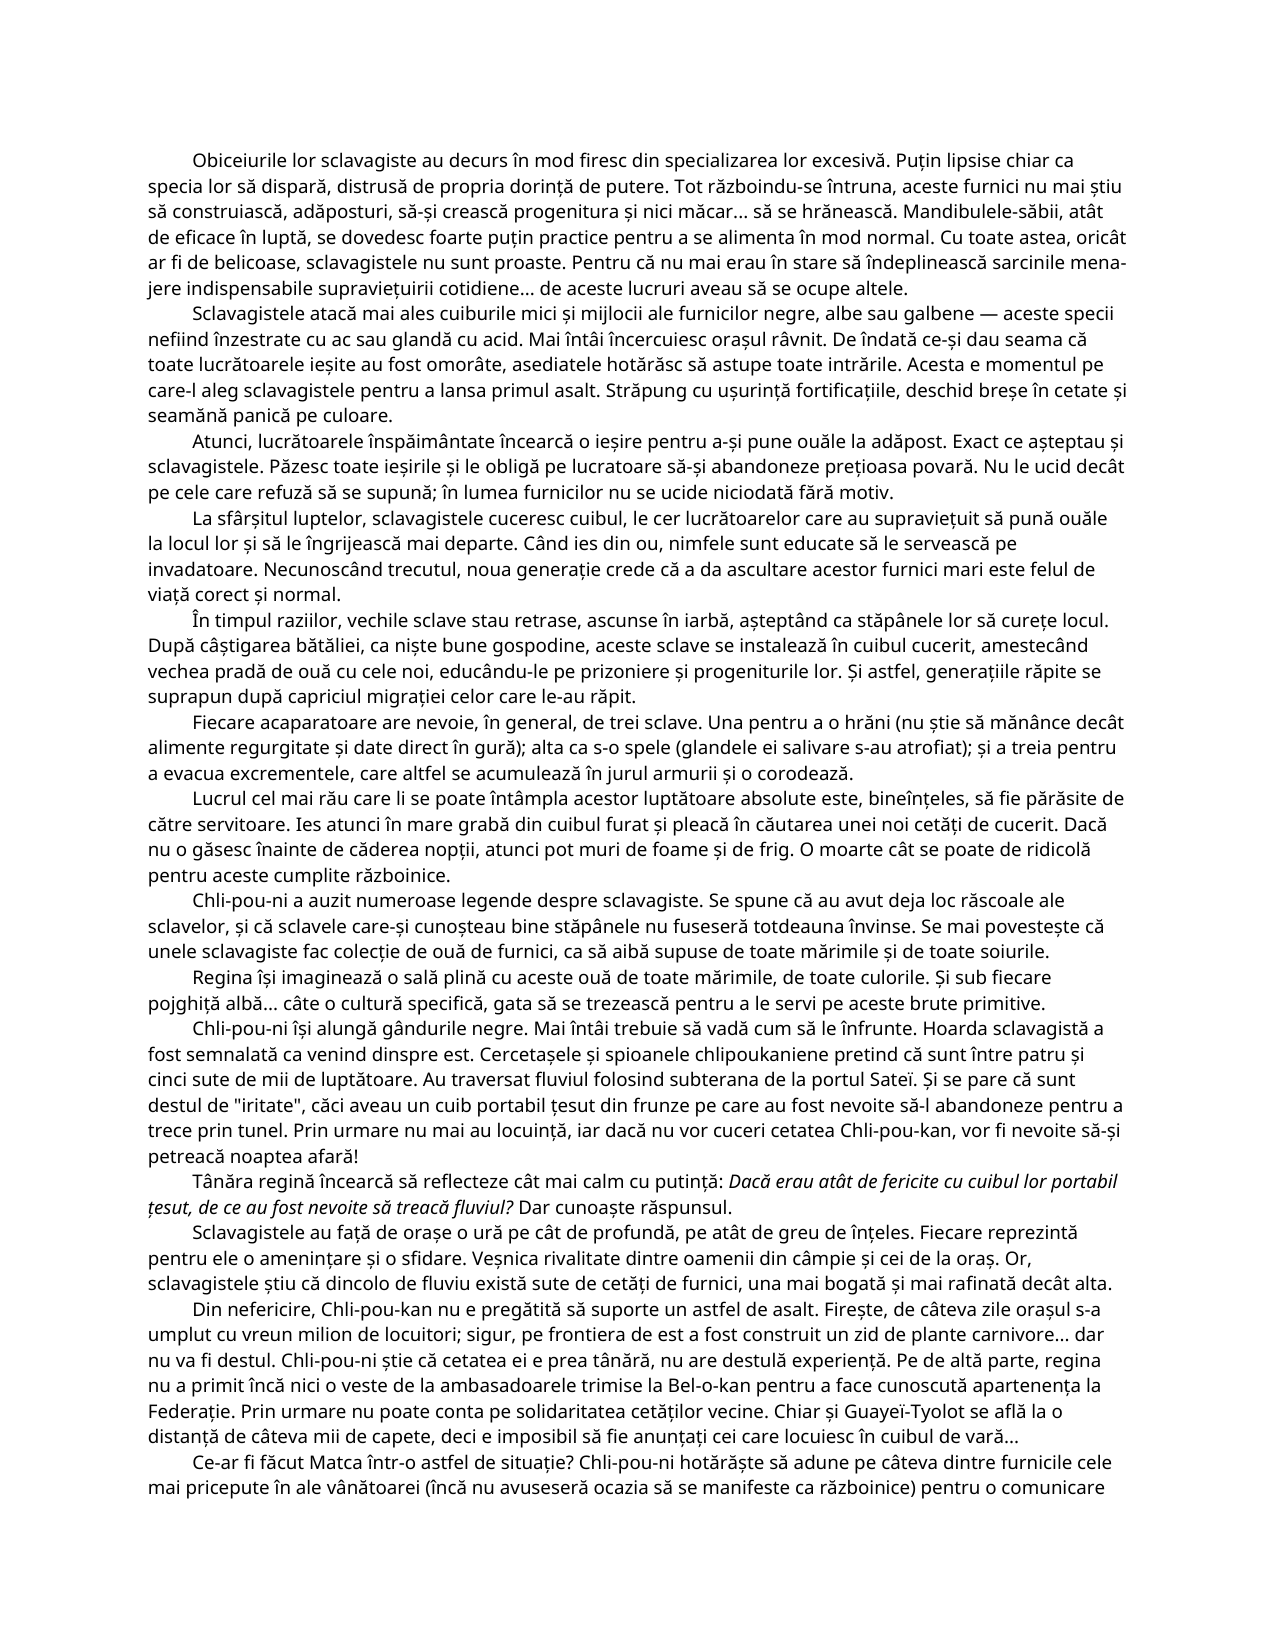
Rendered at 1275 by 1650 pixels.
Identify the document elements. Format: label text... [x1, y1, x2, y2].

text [148, 1449, 1127, 1500]
text Fiecare acaparatoare are nevoie, în general, de trei sclave. Una pentru a o hrăni (nu ştie să mănânce decât alimente regurgitate şi date direct în gură); alta ca s-o spele (glandele ei salivare s-au atrofiat); şi a treia pentru a evacua excrementele, care altfel se acumulează în jurul armurii şi o corodează. [148, 709, 1127, 786]
text Obiceiurile lor sclavagiste au decurs în mod firesc din specializarea lor excesivă. Puţin lipsise chiar ca specia lor să dispară, distrusă de propria dorinţă de putere. Tot războindu-se întruna, aceste furnici nu mai ştiu să construiască, adăposturi, să-şi crească progenitura şi nici măcar... să se hrănească. Mandibulele-săbii, atât de eficace în luptă, se dovedesc foarte puţin practice pentru a se alimenta în mod normal. Cu toate astea, oricât ar fi de belicoase, sclavagistele nu sunt proaste. Pentru că nu mai erau în stare să îndeplinească sarcinile menajere indispensabile supravieţuirii cotidiene... de aceste lucruri aveau să se ocupe altele. [148, 148, 1127, 301]
text La sfârşitul luptelor, sclavagistele cuceresc cuibul, le cer lucrătoarelor care au supravieţuit să pună ouăle la locul lor şi să le îngrijească mai departe. Când ies din ou, nimfele sunt educate să le servească pe invadatoare. Necunoscând trecutul, noua generaţie crede că a da ascultare acestor furnici mari este felul de viaţă corect şi normal. [148, 505, 1127, 607]
text Lucrul cel mai rău care li se poate întâmpla acestor luptătoare absolute este, bineînţeles, să fie părăsite de către servitoare. Ies atunci în mare grabă din cuibul furat şi pleacă în căutarea unei noi cetăţi de cucerit. Dacă nu o găsesc înainte de căderea nopţii, atunci pot muri de foame şi de frig. O moarte cât se poate de ridicolă pentru aceste cumplite războinice. [148, 786, 1127, 888]
text Din nefericire, Chli-pou-kan nu e pregătită să suporte un astfel de asalt. Fireşte, de câteva zile oraşul s-a umplut cu vreun milion de locuitori; sigur, pe frontiera de est a fost construit un zid de plante carnivore... dar nu va fi destul. Chli-pou-ni ştie că cetatea ei e prea tânără, nu are destulă experienţă. Pe de altă parte, regina nu a primit încă nici o veste de la ambasadoarele trimise la Bel-o-kan pentru a face cunoscută apartenenţa la Federaţie. Prin urmare nu poate conta pe solidaritatea cetăţilor vecine. Chiar şi Guayeï-Tyolot se află la o distanţă de câteva mii de capete, deci e imposibil să fie anunţaţi cei care locuiesc în cuibul de vară... [148, 1296, 1127, 1449]
text Atunci, lucrătoarele înspăimântate încearcă o ieşire pentru a-şi pune ouăle la adăpost. Exact ce aşteptau şi sclavagistele. Păzesc toate ieşirile şi le obligă pe lucratoare să-şi abandoneze preţioasa povară. Nu le ucid decât pe cele care refuză să se supună; în lumea furnicilor nu se ucide niciodată fără motiv. [148, 428, 1127, 505]
text Sclavagistele atacă mai ales cuiburile mici şi mijlocii ale furnicilor negre, albe sau galbene ― aceste specii nefiind înzestrate cu ac sau glandă cu acid. Mai întâi încercuiesc oraşul râvnit. De îndată ce-şi dau seama că toate lucrătoarele ieşite au fost omorâte, asediatele hotărăsc să astupe toate intrările. Acesta e momentul pe care-l aleg sclavagistele pentru a lansa primul asalt. Străpung cu uşurinţă fortificaţiile, deschid breşe în cetate şi seamănă panică pe culoare. [148, 301, 1127, 428]
text Tânăra regină încearcă să reflecteze cât mai calm cu putinţă: Dacă erau atât de fericite cu cuibul lor portabil ţesut, de ce au fost nevoite să treacă fluviul? Dar cunoaşte răspunsul. [148, 1168, 1127, 1219]
text Sclavagistele au faţă de oraşe o ură pe cât de profundă, pe atât de greu de înţeles. Fiecare reprezintă pentru ele o ameninţare şi o sfidare. Veşnica rivalitate dintre oamenii din câmpie şi cei de la oraş. Or, sclavagistele ştiu că dincolo de fluviu există sute de cetăţi de furnici, una mai bogată şi mai rafinată decât alta. [148, 1219, 1127, 1296]
text Regina îşi imaginează o sală plină cu aceste ouă de toate mărimile, de toate culorile. Şi sub fiecare pojghiţă albă... câte o cultură specifică, gata să se trezească pentru a le servi pe aceste brute primitive. [148, 964, 1127, 1015]
text Chli-pou-ni a auzit numeroase legende despre sclavagiste. Se spune că au avut deja loc răscoale ale sclavelor, şi că sclavele care-şi cunoşteau bine stăpânele nu fuseseră totdeauna învinse. Se mai povesteşte că unele sclavagiste fac colecţie de ouă de furnici, ca să aibă supuse de toate mărimile şi de toate soiurile. [148, 888, 1127, 964]
text Chli-pou-ni îşi alungă gândurile negre. Mai întâi trebuie să vadă cum să le înfrunte. Hoarda sclavagistă a fost semnalată ca venind dinspre est. Cercetaşele şi spioanele chlipoukaniene pretind că sunt între patru şi cinci sute de mii de luptătoare. Au traversat fluviul folosind subterana de la portul Sateï. Şi se pare că sunt destul de "iritate", căci aveau un cuib portabil ţesut din frunze pe care au fost nevoite să-l abandoneze pentru a trece prin tunel. Prin urmare nu mai au locuinţă, iar dacă nu vor cuceri cetatea Chli-pou-kan, vor fi nevoite să-şi petreacă noaptea afară! [148, 1015, 1127, 1168]
text În timpul raziilor, vechile sclave stau retrase, ascunse în iarbă, aşteptând ca stăpânele lor să cureţe locul. După câştigarea bătăliei, ca nişte bune gospodine, aceste sclave se instalează în cuibul cucerit, amestecând vechea pradă de ouă cu cele noi, educându-le pe prizoniere şi progeniturile lor. Şi astfel, generaţiile răpite se suprapun după capriciul migraţiei celor care le-au răpit. [148, 607, 1127, 709]
